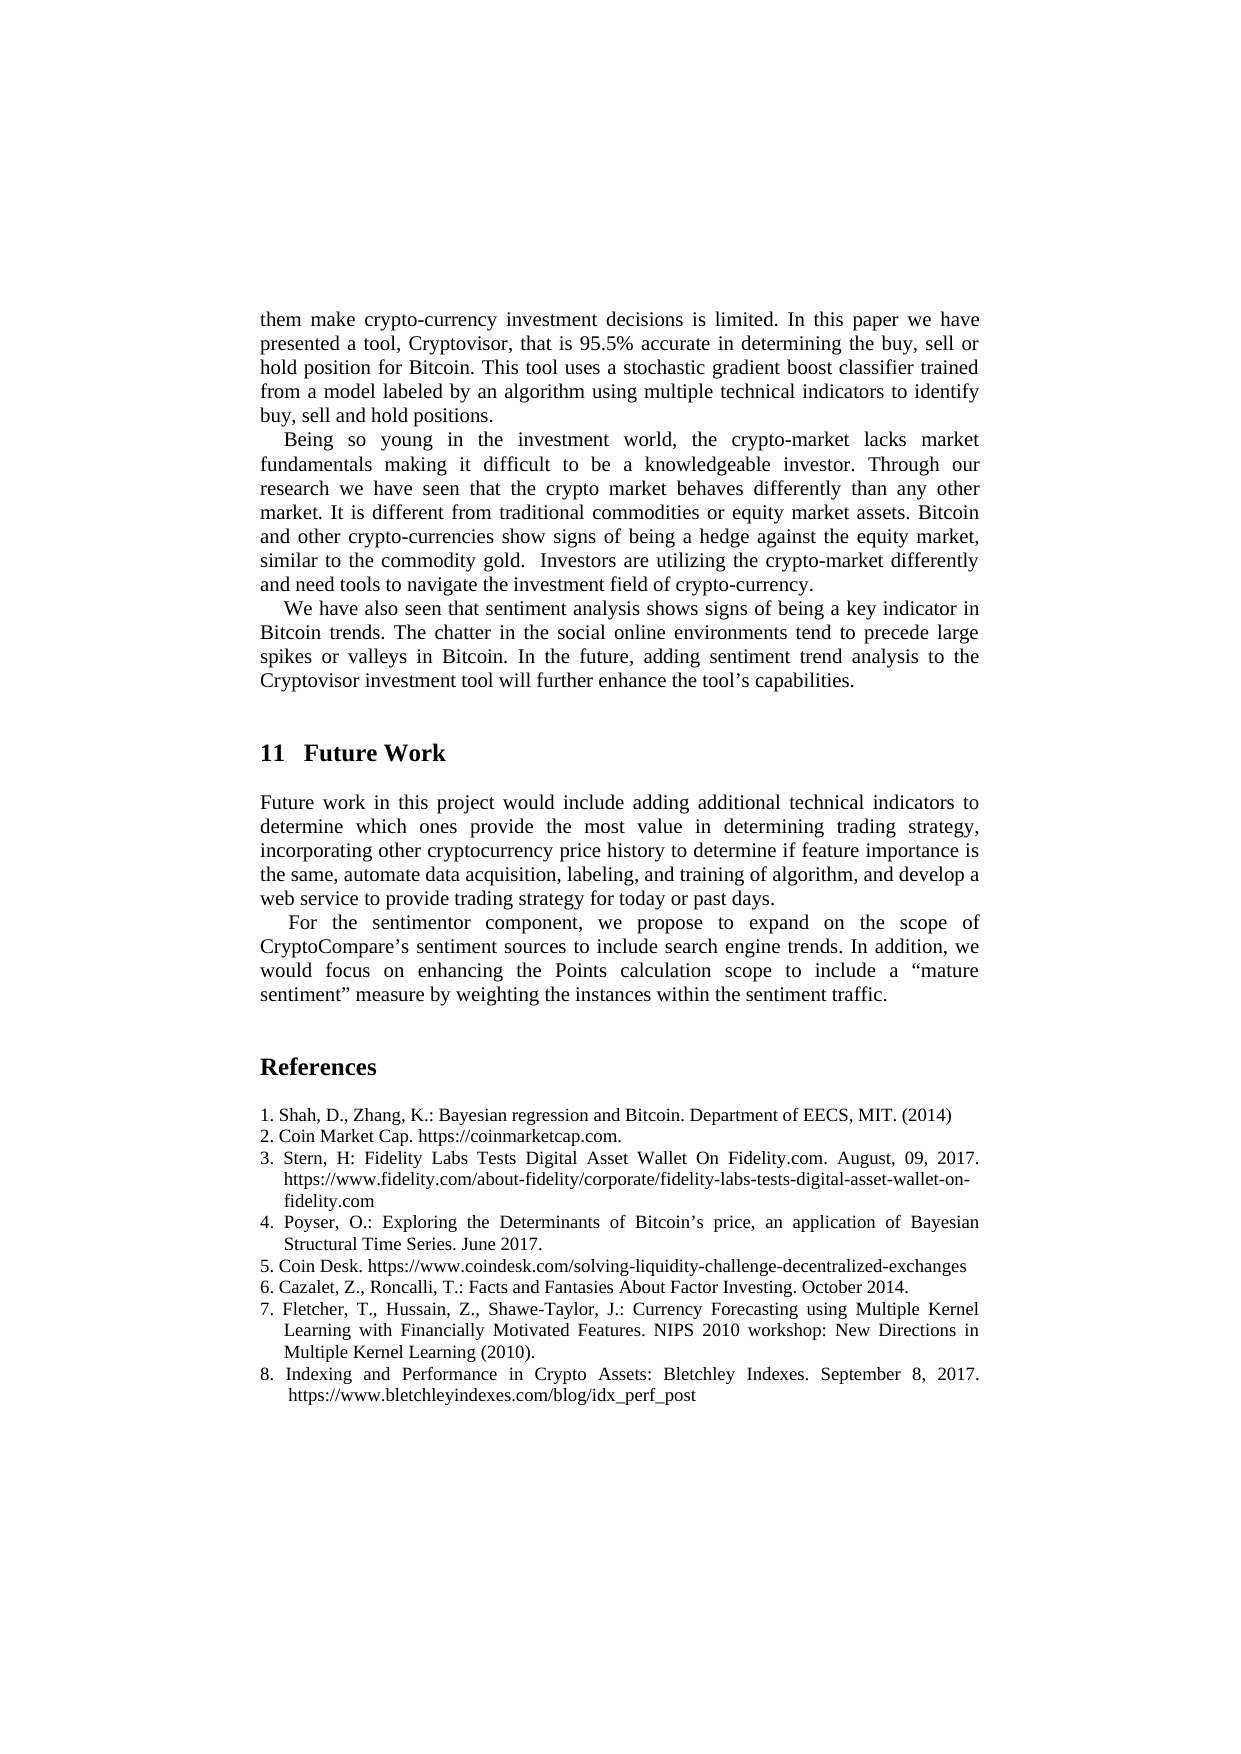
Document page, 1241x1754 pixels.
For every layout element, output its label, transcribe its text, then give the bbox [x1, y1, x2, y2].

text 1. Shah, D., Zhang, K.: Bayesian regression and Bitcoin. Department of EECS, MIT. (2014) [260, 1104, 980, 1125]
text 7. Fletcher, T., Hussain, Z., Shawe-Taylor, J.: Currency Forecasting using Multiple Kernel Learning with Financially Motivated Features. NIPS 2010 workshop: New Directions in Multiple Kernel Learning (2010). [260, 1298, 980, 1362]
text 6. Cazalet, Z., Roncalli, T.: Facts and Fantasies About Factor Investing. October 2014. [260, 1276, 980, 1298]
text 3. Stern, H: Fidelity Labs Tests Digital Asset Wallet On Fidelity.com. August, 09, 2017. https://www.fidelity.com/about-fidelity/corporate/fidelity-labs-tests-digital-asset-wallet-on-fidelity.com [260, 1147, 980, 1211]
text 4. Poyser, O.: Exploring the Determinants of Bitcoin’s price, an application of Bayesian Structural Time Series. June 2017. [260, 1211, 980, 1254]
text 5. Coin Desk. https://www.coindesk.com/solving-liquidity-challenge-decentralized-exchanges [260, 1254, 980, 1276]
text Future work in this project would include adding additional technical indicators to determine which ones provide the most value in determining trading strategy, incorporating other cryptocurrency price history to determine if feature importance is the same, automate data acquisition, labeling, and training of algorithm, and develop a web service to provide trading strategy for today or past days. [260, 789, 980, 910]
text We have also seen that sentiment analysis shows signs of being a key indicator in Bitcoin trends. The chatter in the social online environments tend to precede large spikes or valleys in Bitcoin. In the future, adding sentiment trend analysis to the Cryptovisor investment tool will further enhance the tool’s capabilities. [260, 596, 980, 692]
subtitle 11 Future Work [260, 738, 980, 767]
text For the sentimentor component, we propose to expand on the scope of CryptoCompare’s sentiment sources to include search engine trends. In addition, we would focus on enhancing the Points calculation scope to include a “mature sentiment” measure by weighting the instances within the sentiment traffic. [260, 910, 980, 1006]
text Being so young in the investment world, the crypto-market lacks market fundamentals making it difficult to be a knowledgeable investor. Through our research we have seen that the crypto market behaves differently than any other market. It is different from traditional commodities or equity market assets. Bitcoin and other crypto-currencies show signs of being a hedge against the equity market, similar to the commodity gold. Investors are utilizing the crypto-market differently and need tools to navigate the investment field of crypto-currency. [260, 427, 980, 596]
subtitle References [260, 1052, 980, 1081]
text 8. Indexing and Performance in Crypto Assets: Bletchley Indexes. September 8, 2017. https://www.bletchleyindexes.com/blog/idx_perf_post [260, 1362, 980, 1406]
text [260, 307, 980, 427]
text 2. Coin Market Cap. https://coinmarketcap.com. [260, 1125, 980, 1147]
